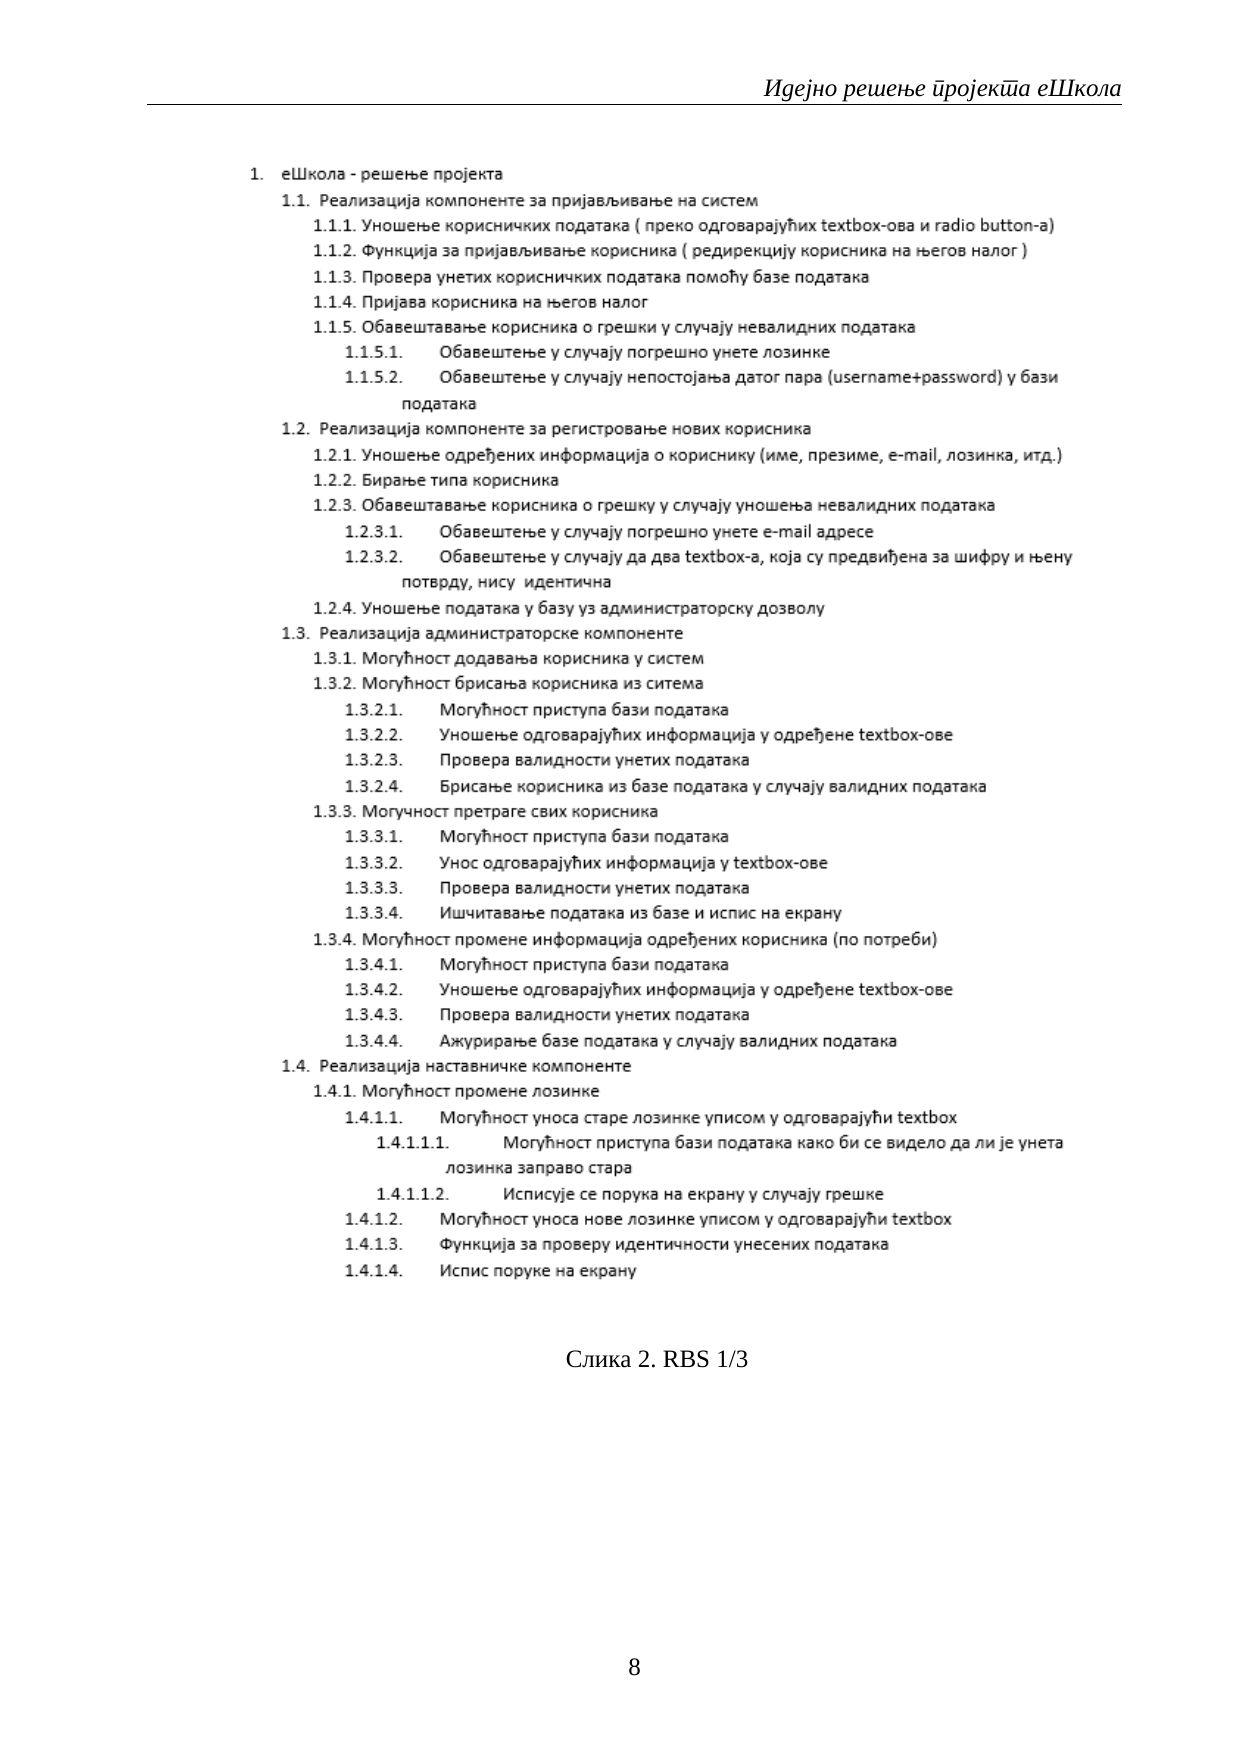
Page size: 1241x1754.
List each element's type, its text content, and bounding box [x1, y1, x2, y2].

picture [192, 118, 1167, 1303]
text Слика 2. RBS 1/3 [147, 1344, 1122, 1372]
